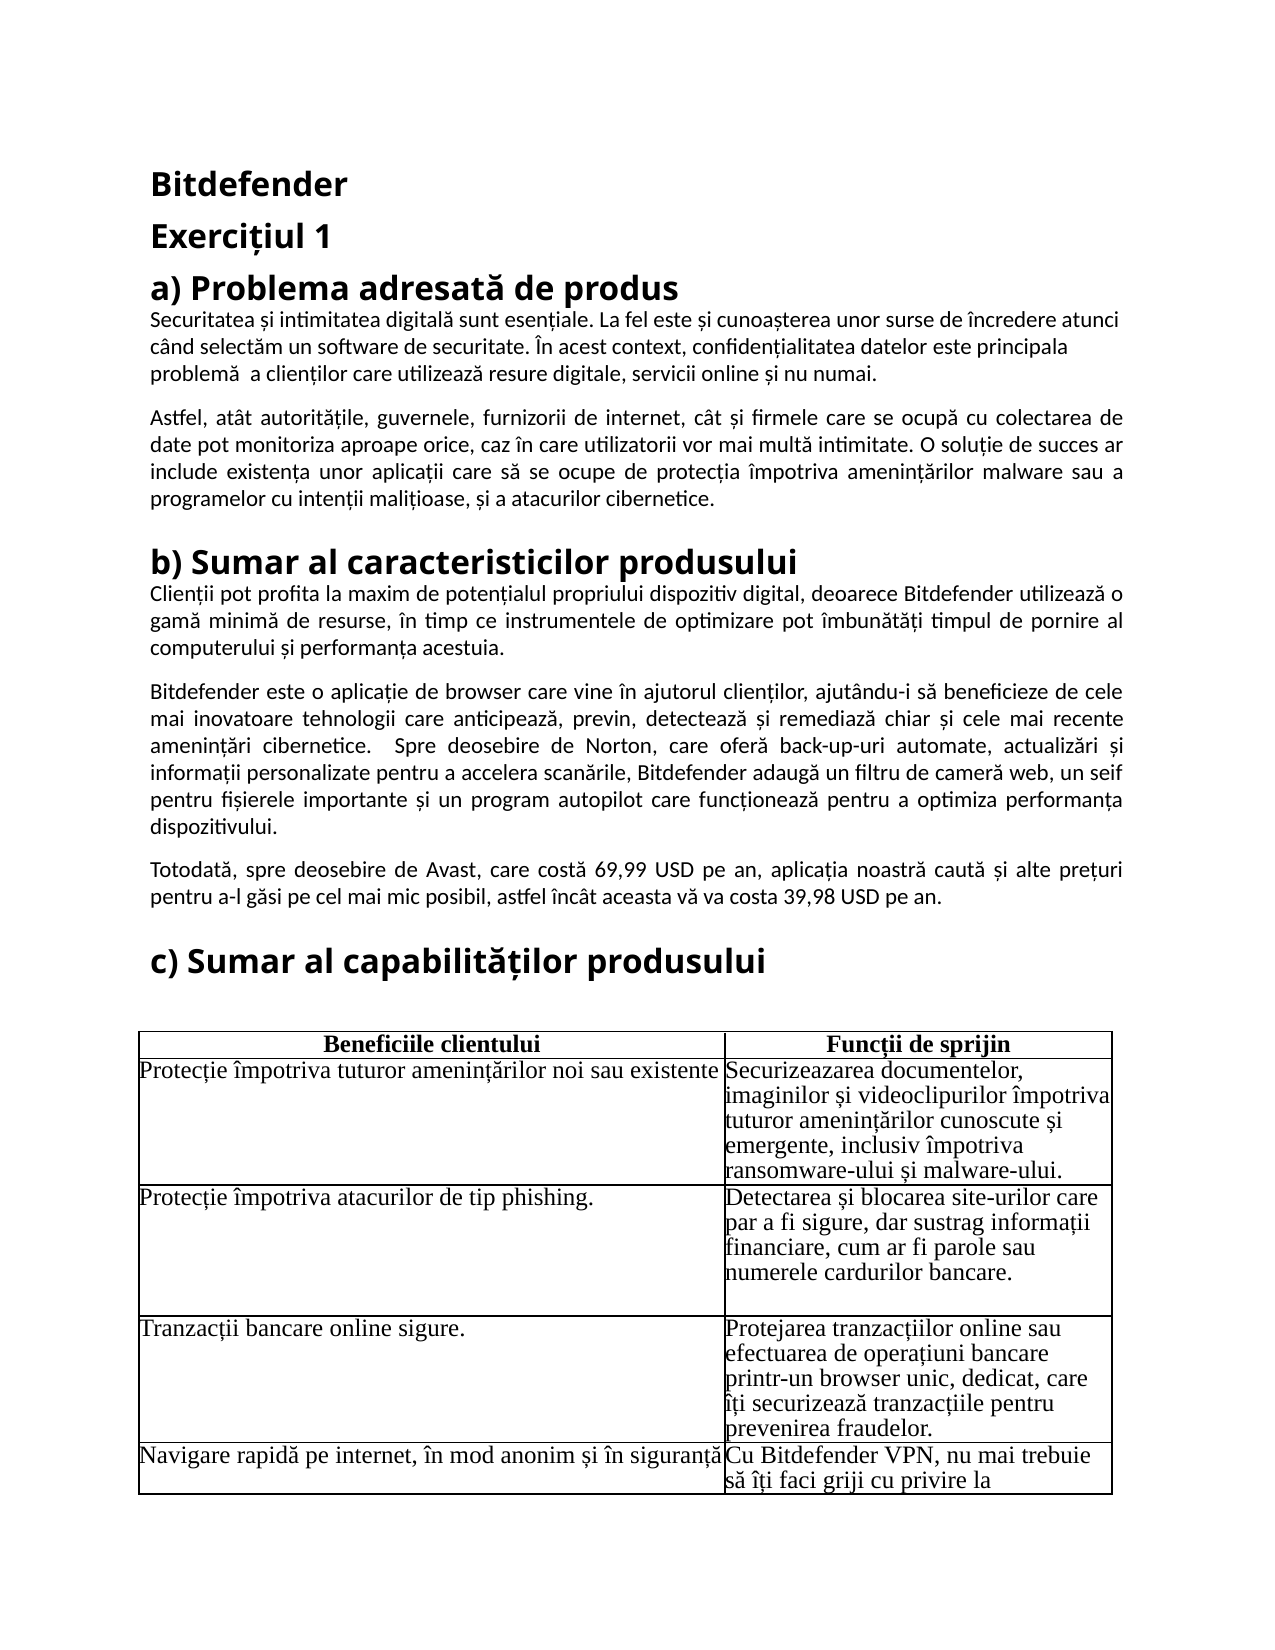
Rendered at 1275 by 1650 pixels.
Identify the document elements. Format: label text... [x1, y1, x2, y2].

table_cell Protejarea tranzacțiilor online sau efectuarea de operațiuni bancare printr-un browser unic, dedicat, care îți securizează tranzacțiile pentru prevenirea fraudelor. [726, 1317, 1111, 1442]
text Clienții pot profita la maxim de potențialul propriului dispozitiv digital, deoarece Bitdefender utilizează o gamă minimă de resurse, în timp ce instrumentele de optimizare pot îmbunătăți timpul de pornire al computerului și performanța acestuia. [150, 580, 1125, 661]
table_cell Protecție împotriva atacurilor de tip phishing. [140, 1186, 724, 1315]
table_cell Detectarea și blocarea site-urilor care par a fi sigure, dar sustrag informații financiare, cum ar fi parole sau numerele cardurilor bancare. [726, 1186, 1111, 1315]
text Bitdefender este o aplicație de browser care vine în ajutorul clienților, ajutându-i să beneficieze de cele mai inovatoare tehnologii care anticipează, previn, detectează și remediază chiar și cele mai recente amenințări cibernetice. Spre deosebire de Norton, care oferă back-up-uri automate, actualizări și informații personalizate pentru a accelera scanările, Bitdefender adaugă un filtru de cameră web, un seif pentru fișierele importante și un program autopilot care funcționează pentru a optimiza performanța dispozitivului. [150, 678, 1125, 839]
text Exercițiul 1 [150, 227, 1125, 254]
text Astfel, atât autoritățile, guvernele, furnizorii de internet, cât și firmele care se ocupă cu colectarea de date pot monitoriza aproape orice, caz în care utilizatorii vor mai multă intimitate. O soluție de succes ar include existența unor aplicații care să se ocupe de protecția împotriva amenințărilor malware sau a programelor cu intenții malițioase, și a atacurilor cibernetice. [150, 403, 1125, 511]
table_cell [140, 1443, 724, 1493]
table_cell Tranzacții bancare online sigure. [140, 1317, 724, 1442]
table_cell Protecție împotriva tuturor amenințărilor noi sau existente [140, 1059, 724, 1184]
text c) Sumar al capabilităților produsului [150, 952, 1125, 979]
table_header Funcții de sprijin [726, 1032, 1111, 1057]
text b) Sumar al caracteristicilor produsului [150, 553, 1125, 580]
text a) Problema adresată de produs [150, 279, 1125, 306]
table_header Beneficiile clientului [140, 1032, 725, 1057]
text Totodată, spre deosebire de Avast, care costă 69,99 USD pe an, aplicația noastră caută și alte prețuri pentru a-l găsi pe cel mai mic posibil, astfel încât aceasta vă va costa 39,98 USD pe an. [150, 856, 1125, 910]
text Bitdefender [150, 175, 1125, 202]
table_cell Securizeazarea documentelor, imaginilor și videoclipurilor împotriva tuturor amenințărilor cunoscute și emergente, inclusiv împotriva ransomware-ului și malware-ului. [726, 1059, 1111, 1184]
text Securitatea și intimitatea digitală sunt esențiale. La fel este și cunoașterea unor surse de încredere atunci când selectăm un software de securitate. În acest context, confidențialitatea datelor este principala problemă a clienților care utilizează resure digitale, servicii online și nu numai. [150, 306, 1125, 387]
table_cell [726, 1443, 1111, 1493]
